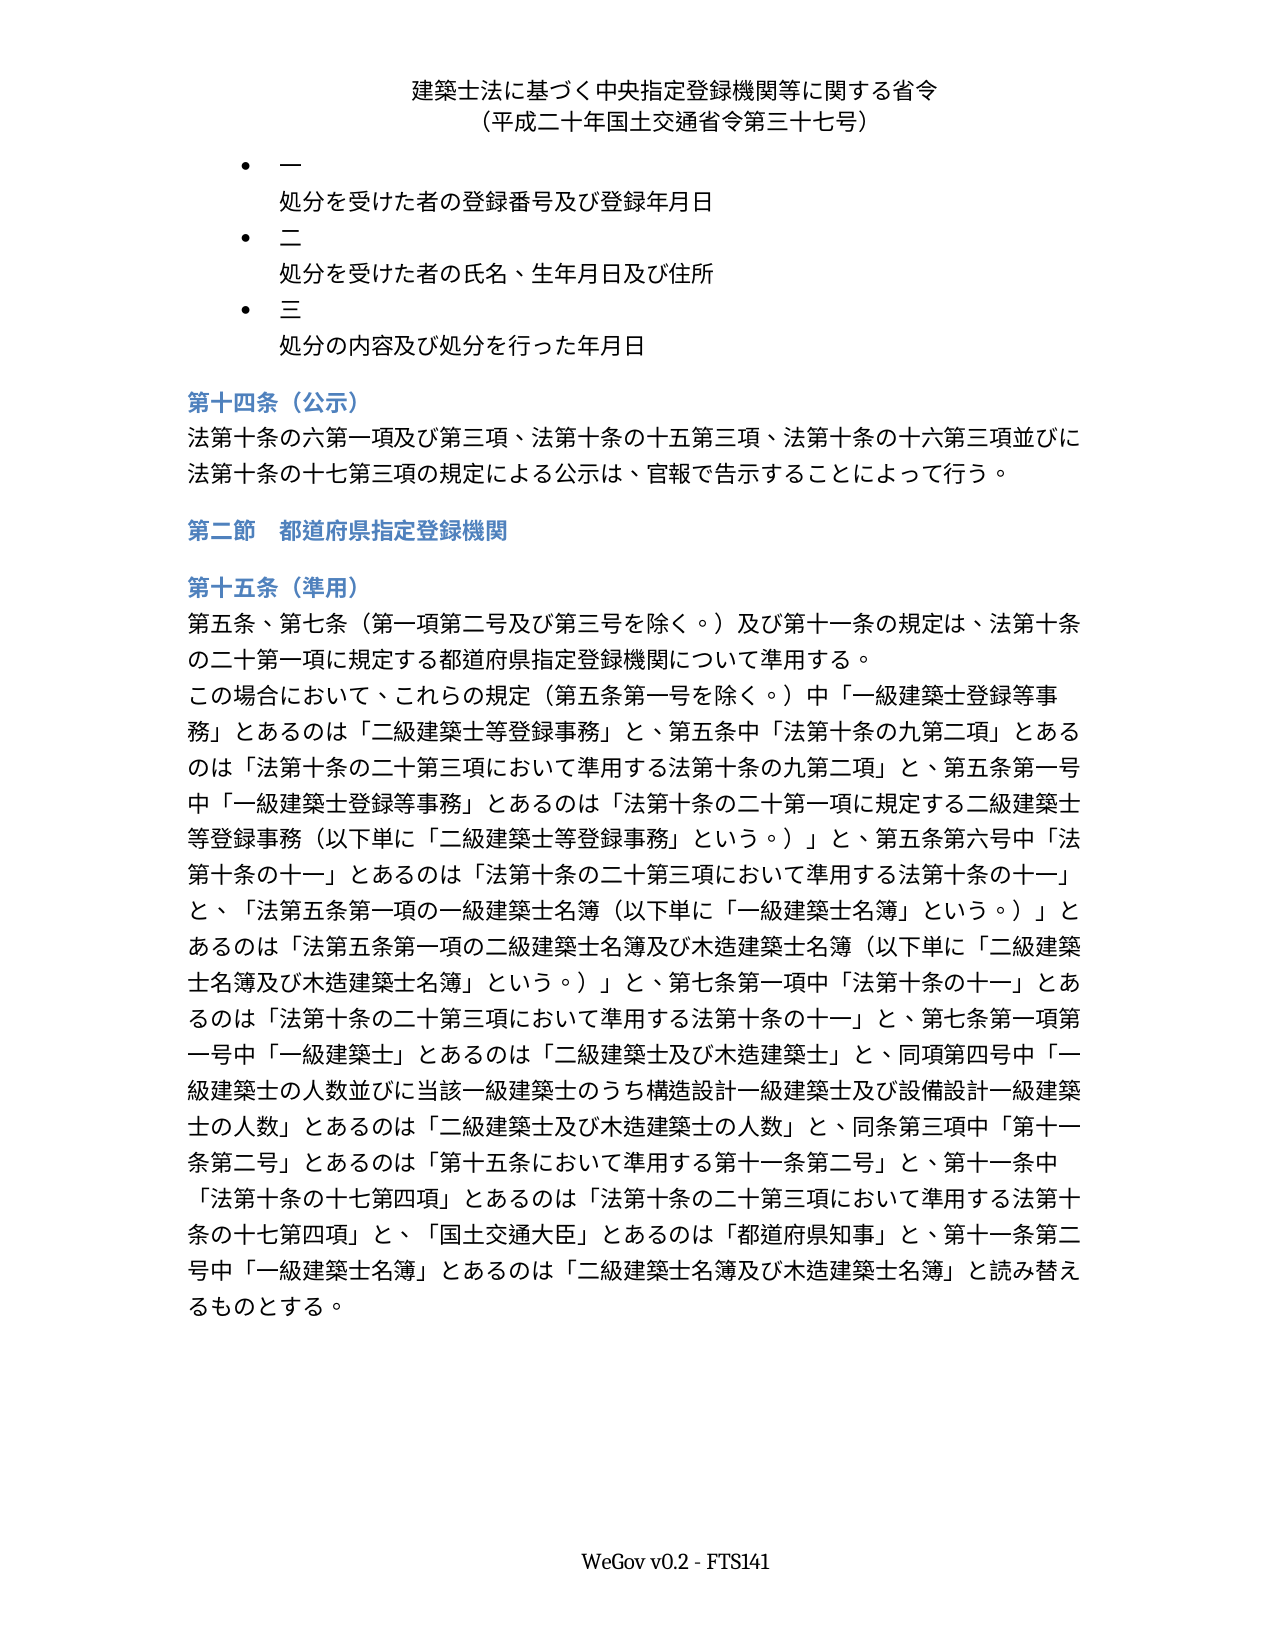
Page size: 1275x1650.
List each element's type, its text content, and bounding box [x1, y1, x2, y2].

subtitle 第十四条（公示） [187, 386, 1087, 418]
text 法第十条の六第一項及び第三項、法第十条の十五第三項、法第十条の十六第三項並びに法第十条の十七第三項の規定による公示は、官報で告示することによって行う。 [187, 422, 1087, 489]
list 一 処分を受けた者の登録番号及び登録年月日 [242, 150, 1087, 217]
subtitle 第二節 都道府県指定登録機関 [187, 515, 1087, 546]
list 三 処分の内容及び処分を行った年月日 [242, 294, 1087, 361]
text 第五条、第七条（第一項第二号及び第三号を除く。）及び第十一条の規定は、法第十条の二十第一項に規定する都道府県指定登録機関について準用する。 この場合において、これらの規定（第五条第一号を除く。）中「一級建築士登録等事務」とあるのは「二級建築士等登録事務」と、第五条中「法第十条の九第二項」とあるのは「法第十条の二十第三項において準用する法第十条の九第二項」と、第五条第一号中「一級建築士登録等事務」とあるのは「法第十条の二十第一項に規定する二級建築士等登録事務（以下単に「二級建築士等登録事務」という。）」と、第五条第六号中「法第十条の十一」とあるのは「法第十条の二十第三項において準用する法第十条の十一」と、「法第五条第一項の一級建築士名簿（以下単に「一級建築士名簿」という。）」とあるのは「法第五条第一項の二級建築士名簿及び木造建築士名簿（以下単に「二級建築士名簿及び木造建築士名簿」という。）」と、第七条第一項中「法第十条の十一」とあるのは「法第十条の二十第三項において準用する法第十条の十一」と、第七条第一項第一号中「一級建築士」とあるのは「二級建築士及び木造建築士」と、同項第四号中「一級建築士の人数並びに当該一級建築士のうち構造設計一級建築士及び設備設計一級建築士の人数」とあるのは「二級建築士及び木造建築士の人数」と、同条第三項中「第十一条第二号」とあるのは「第十五条において準用する第十一条第二号」と、第十一条中「法第十条の十七第四項」とあるのは「法第十条の二十第三項において準用する法第十条の十七第四項」と、「国土交通大臣」とあるのは「都道府県知事」と、第十一条第二号中「一級建築士名簿」とあるのは「二級建築士名簿及び木造建築士名簿」と読み替えるものとする。 [187, 608, 1087, 1322]
subtitle 第十五条（準用） [187, 572, 1087, 603]
list 二 処分を受けた者の氏名、生年月日及び住所 [242, 222, 1087, 289]
